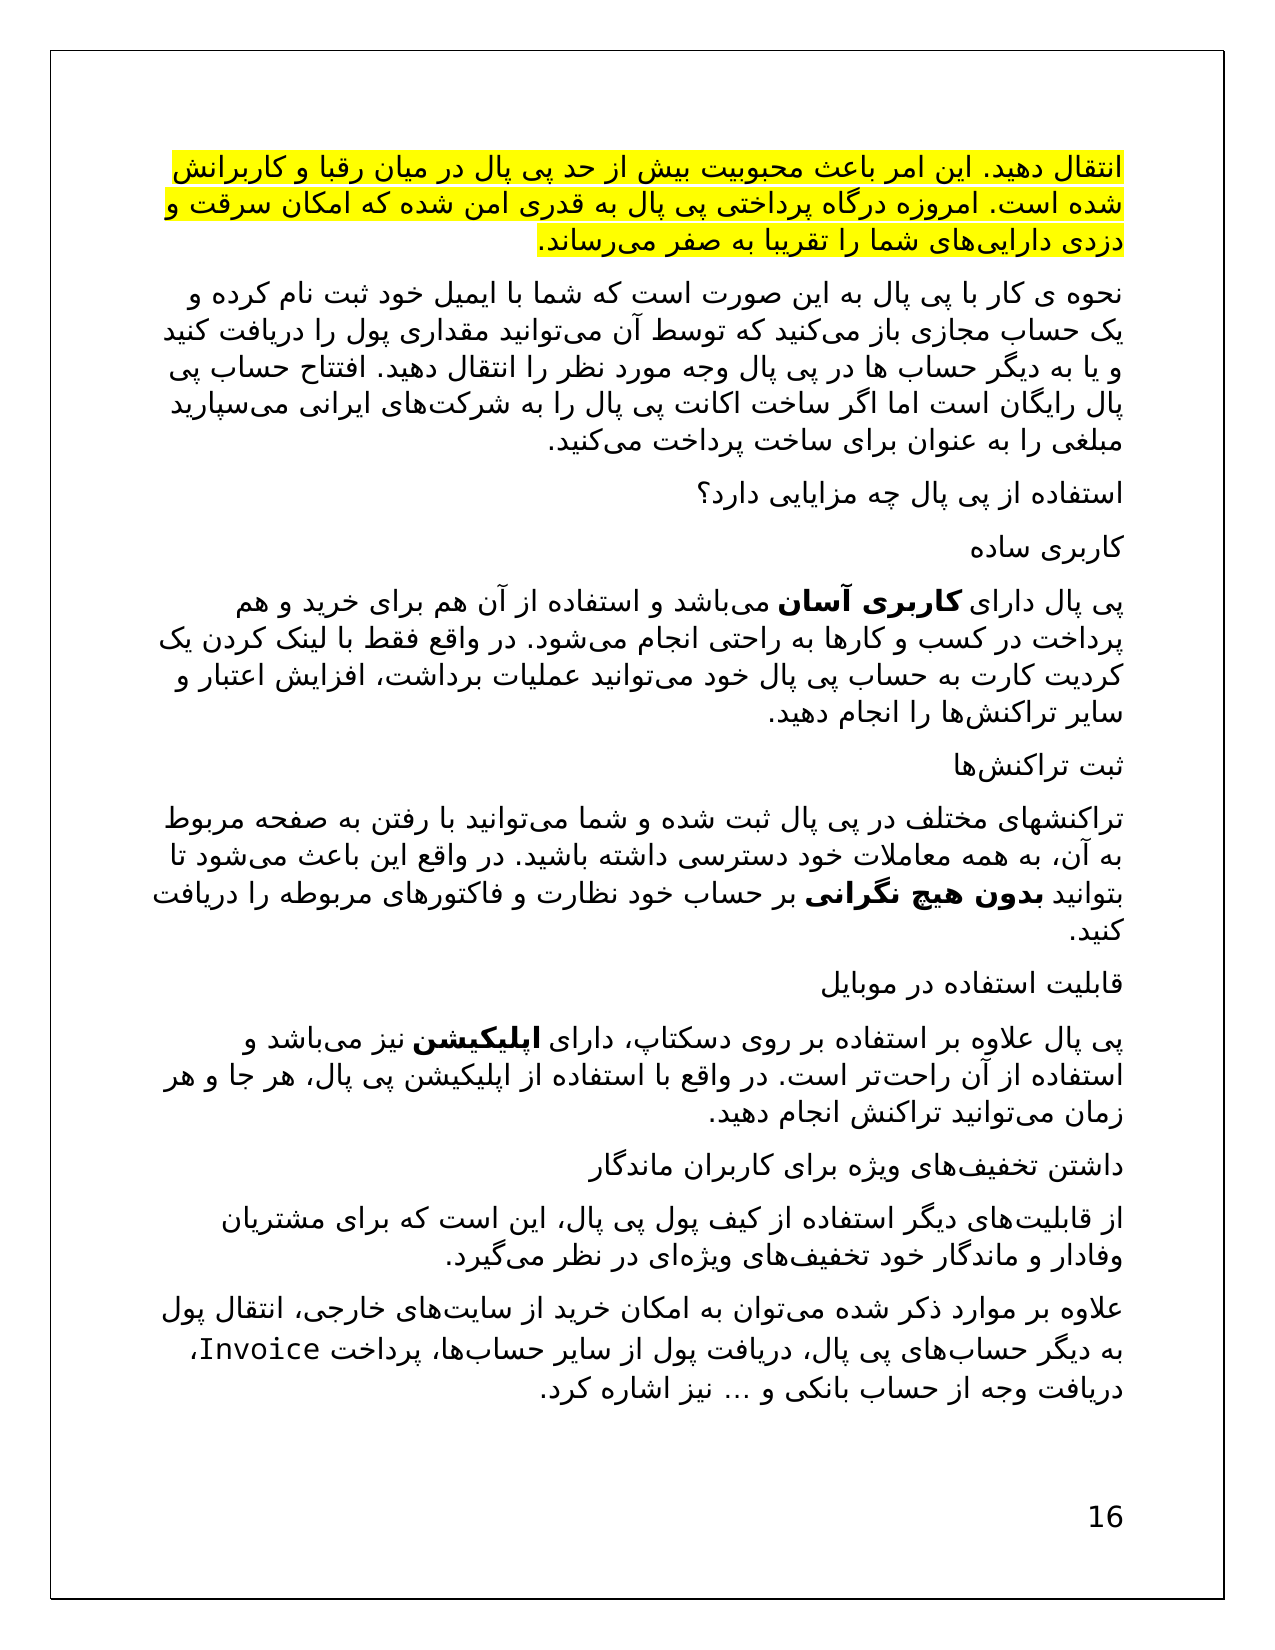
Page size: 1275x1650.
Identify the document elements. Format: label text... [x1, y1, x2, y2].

text از قابلیت‌های دیگر استفاده از کیف پول پی پال، این است که برای مشتریان وفادار و ماندگار خود تخفیف‌های ویژه‌ای در نظر می‌گیرد. [150, 1202, 1124, 1272]
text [150, 150, 1124, 257]
text کاربری ساده [150, 530, 1124, 564]
text قابلیت استفاده در موبایل [150, 967, 1124, 1001]
text داشتن تخفیف‌های ویژه برای کاربران ماندگار [150, 1148, 1124, 1182]
text استفاده از پی پال چه مزایایی دارد؟ [150, 477, 1124, 511]
text پی پال علاوه بر استفاده بر روی دسکتاپ، دارای اپلیکیشن نیز می‌باشد و استفاده از آن راحت‌تر است. در واقع با استفاده از اپلیکیشن پی پال، هر جا و هر زمان می‌توانید تراکنش انجام دهید. [150, 1020, 1124, 1129]
text نحوه ی کار با پی پال به این صورت است که شما با ایمیل خود ثبت نام کرده و یک حساب مجازی باز می‌کنید که توسط آن می‌توانید مقداری پول را دریافت کنید و یا به دیگر حساب ها در پی پال وجه مورد نظر را انتقال دهید. افتتاح حساب پی پال رایگان است اما اگر ساخت اکانت پی پال را به شرکت‌های ایرانی می‌سپارید مبلغی را به عنوان برای ساخت پرداخت می‌کنید. [150, 277, 1124, 457]
text تراکنش‎های مختلف در پی پال ثبت شده و شما می‌توانید با رفتن به صفحه مربوط به آن، به همه معاملات خود دسترسی داشته باشید. در واقع این باعث می‌شود تا بتوانید بدون هیچ نگرانی بر حساب خود نظارت و فاکتورهای مربوطه را دریافت کنید. [150, 802, 1124, 947]
text پی پال دارای کاربری آسان می‌باشد و استفاده از آن هم برای خرید و هم پرداخت در کسب و کارها به راحتی انجام می‌شود. در واقع فقط با لینک کردن یک کردیت کارت به حساب پی پال خود می‌توانید عملیات برداشت، افزایش اعتبار و سایر تراکنش‌ها را انجام دهید. [150, 583, 1124, 729]
text ثبت تراکنش‌ها [150, 748, 1124, 782]
text علاوه بر موارد ذکر شده می‌توان به امکان خرید از سایت‌های خارجی، انتقال پول به دیگر حساب‌های پی پال، دریافت پول از سایر حساب‌ها، پرداخت Invoice، دریافت وجه از حساب بانکی و … نیز اشاره کرد. [150, 1292, 1124, 1405]
